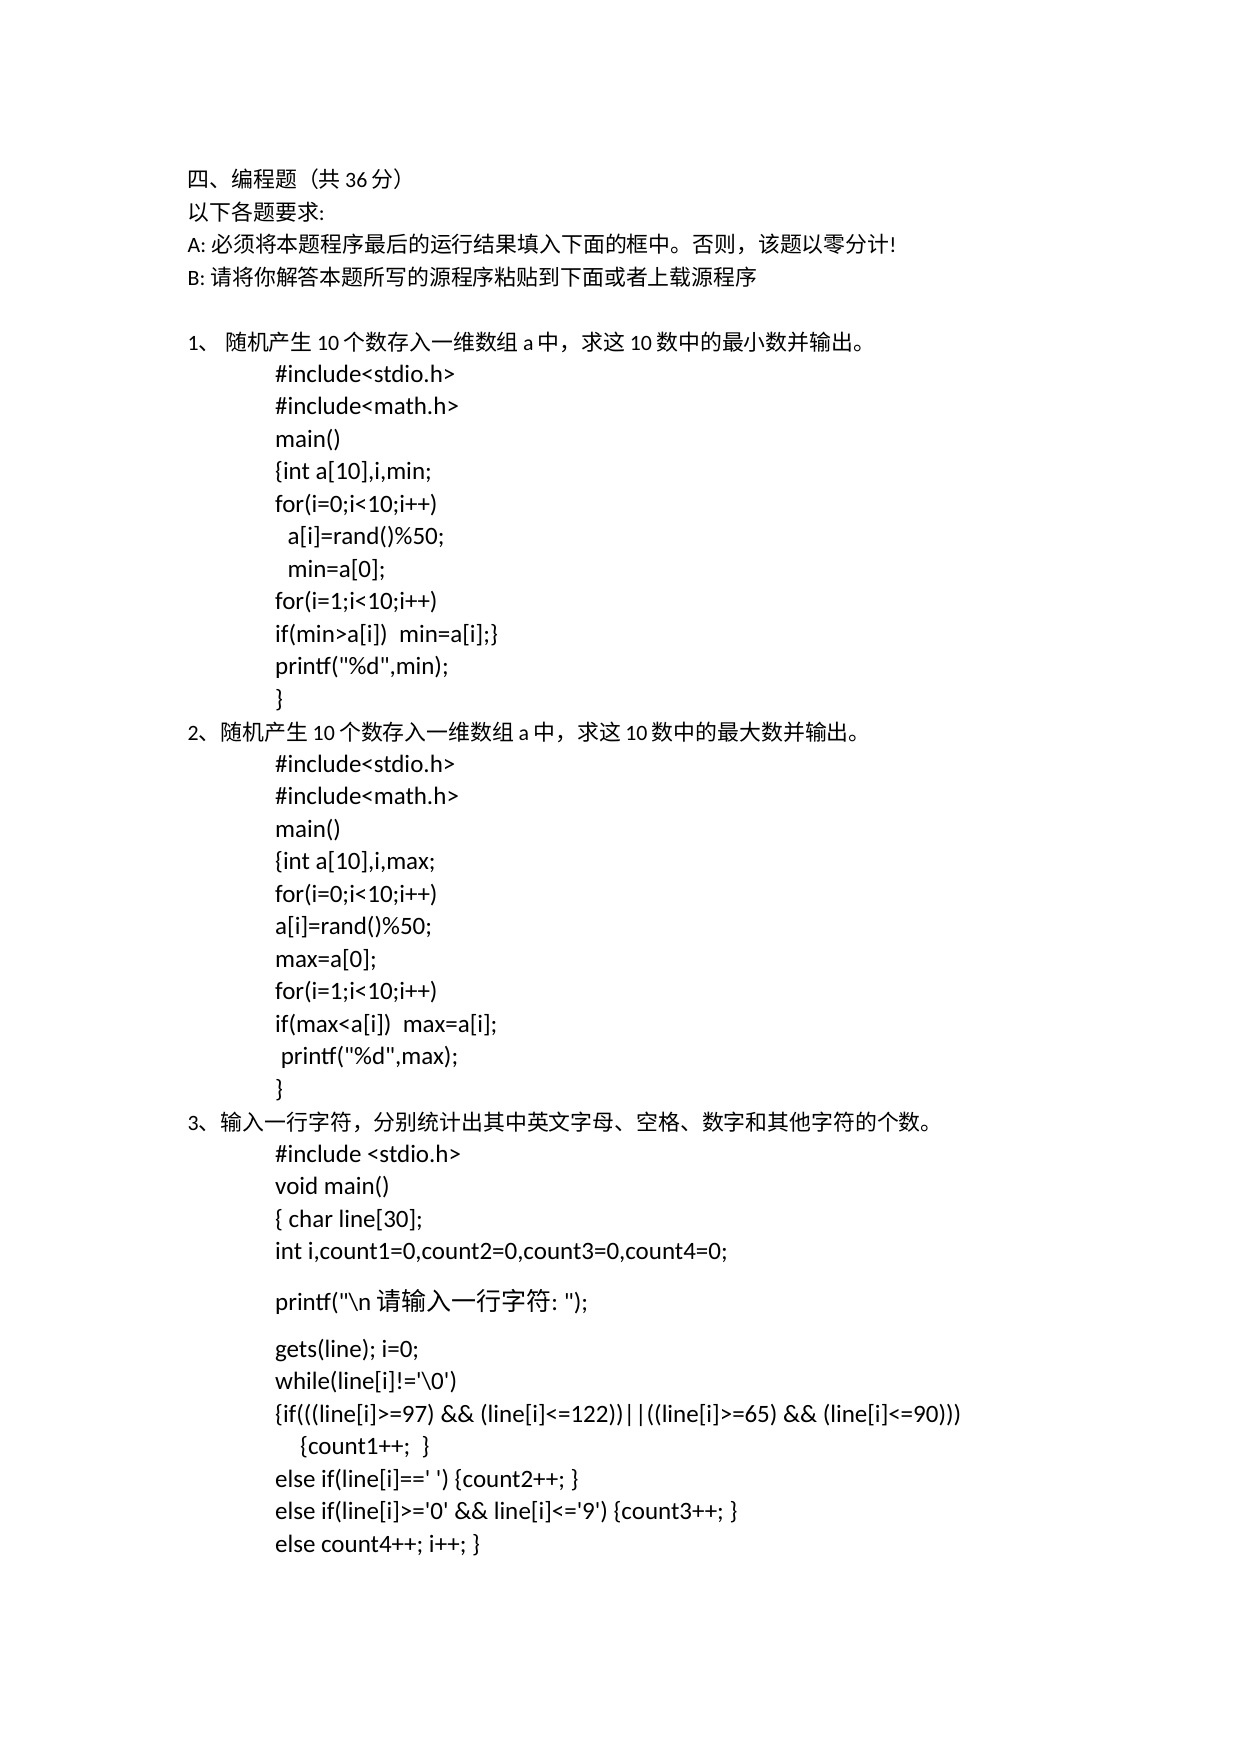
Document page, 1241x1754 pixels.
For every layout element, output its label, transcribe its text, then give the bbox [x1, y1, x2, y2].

list } [225, 682, 1053, 714]
list main() [225, 812, 1053, 844]
list #include<stdio.h> [225, 747, 1053, 779]
list for(i=0;i<10;i++) [225, 877, 1053, 909]
list printf("%d",min); [225, 649, 1053, 682]
list printf("%d",max); [225, 1039, 1053, 1072]
text min=a[0]; [187, 552, 1053, 584]
list a[i]=rand()%50; [225, 909, 1053, 942]
list { char line[30]; [225, 1202, 1053, 1234]
list main() [225, 422, 1053, 454]
text A: 必须将本题程序最后的运行结果填入下面的框中。否则，该题以零分计! [187, 227, 1053, 259]
list if(max<a[i]) max=a[i]; [225, 1007, 1053, 1039]
list } [225, 1072, 1053, 1104]
text 3、输入一行字符，分别统计出其中英文字母、空格、数字和其他字符的个数。 [187, 1104, 1053, 1137]
text 四、编程题（共36分） [187, 162, 1053, 194]
list a[i]=rand()%50; [225, 519, 1053, 552]
list #include<math.h> [225, 779, 1053, 812]
list {count1++; } [225, 1429, 1053, 1462]
list else if(line[i]==' ') {count2++; } [225, 1462, 1053, 1494]
text 以下各题要求: [187, 194, 1053, 227]
list {int a[10],i,max; [225, 844, 1053, 877]
text B: 请将你解答本题所写的源程序粘贴到下面或者上载源程序 [187, 259, 1053, 292]
list {if(((line[i]>=97) && (line[i]<=122))||((line[i]>=65) && (line[i]<=90))) [225, 1397, 1053, 1429]
list #include <stdio.h> [225, 1137, 1053, 1169]
list max=a[0]; [225, 942, 1053, 974]
list for(i=0;i<10;i++) [225, 487, 1053, 519]
list if(min>a[i]) min=a[i];} [225, 617, 1053, 649]
list else if(line[i]>='0' && line[i]<='9') {count3++; } [225, 1494, 1053, 1527]
list while(line[i]!='\0') [225, 1364, 1053, 1397]
text for(i=1;i<10;i++) [187, 584, 1053, 617]
list #include<math.h> [225, 389, 1053, 422]
list int i,count1=0,count2=0,count3=0,count4=0; [225, 1234, 1053, 1267]
text 2、随机产生10个数存入一维数组a中，求这10数中的最大数并输出。 [187, 714, 1053, 747]
list {int a[10],i,min; [225, 454, 1053, 487]
list #include<stdio.h> [225, 357, 1053, 389]
list void main() [225, 1169, 1053, 1202]
list gets(line); i=0; [225, 1332, 1053, 1364]
list printf("\n请输入一行字符: "); [225, 1267, 1053, 1332]
list else count4++; i++; } [225, 1527, 1053, 1559]
list for(i=1;i<10;i++) [225, 974, 1053, 1007]
list 随机产生10个数存入一维数组a中，求这10数中的最小数并输出。 [187, 324, 1053, 357]
